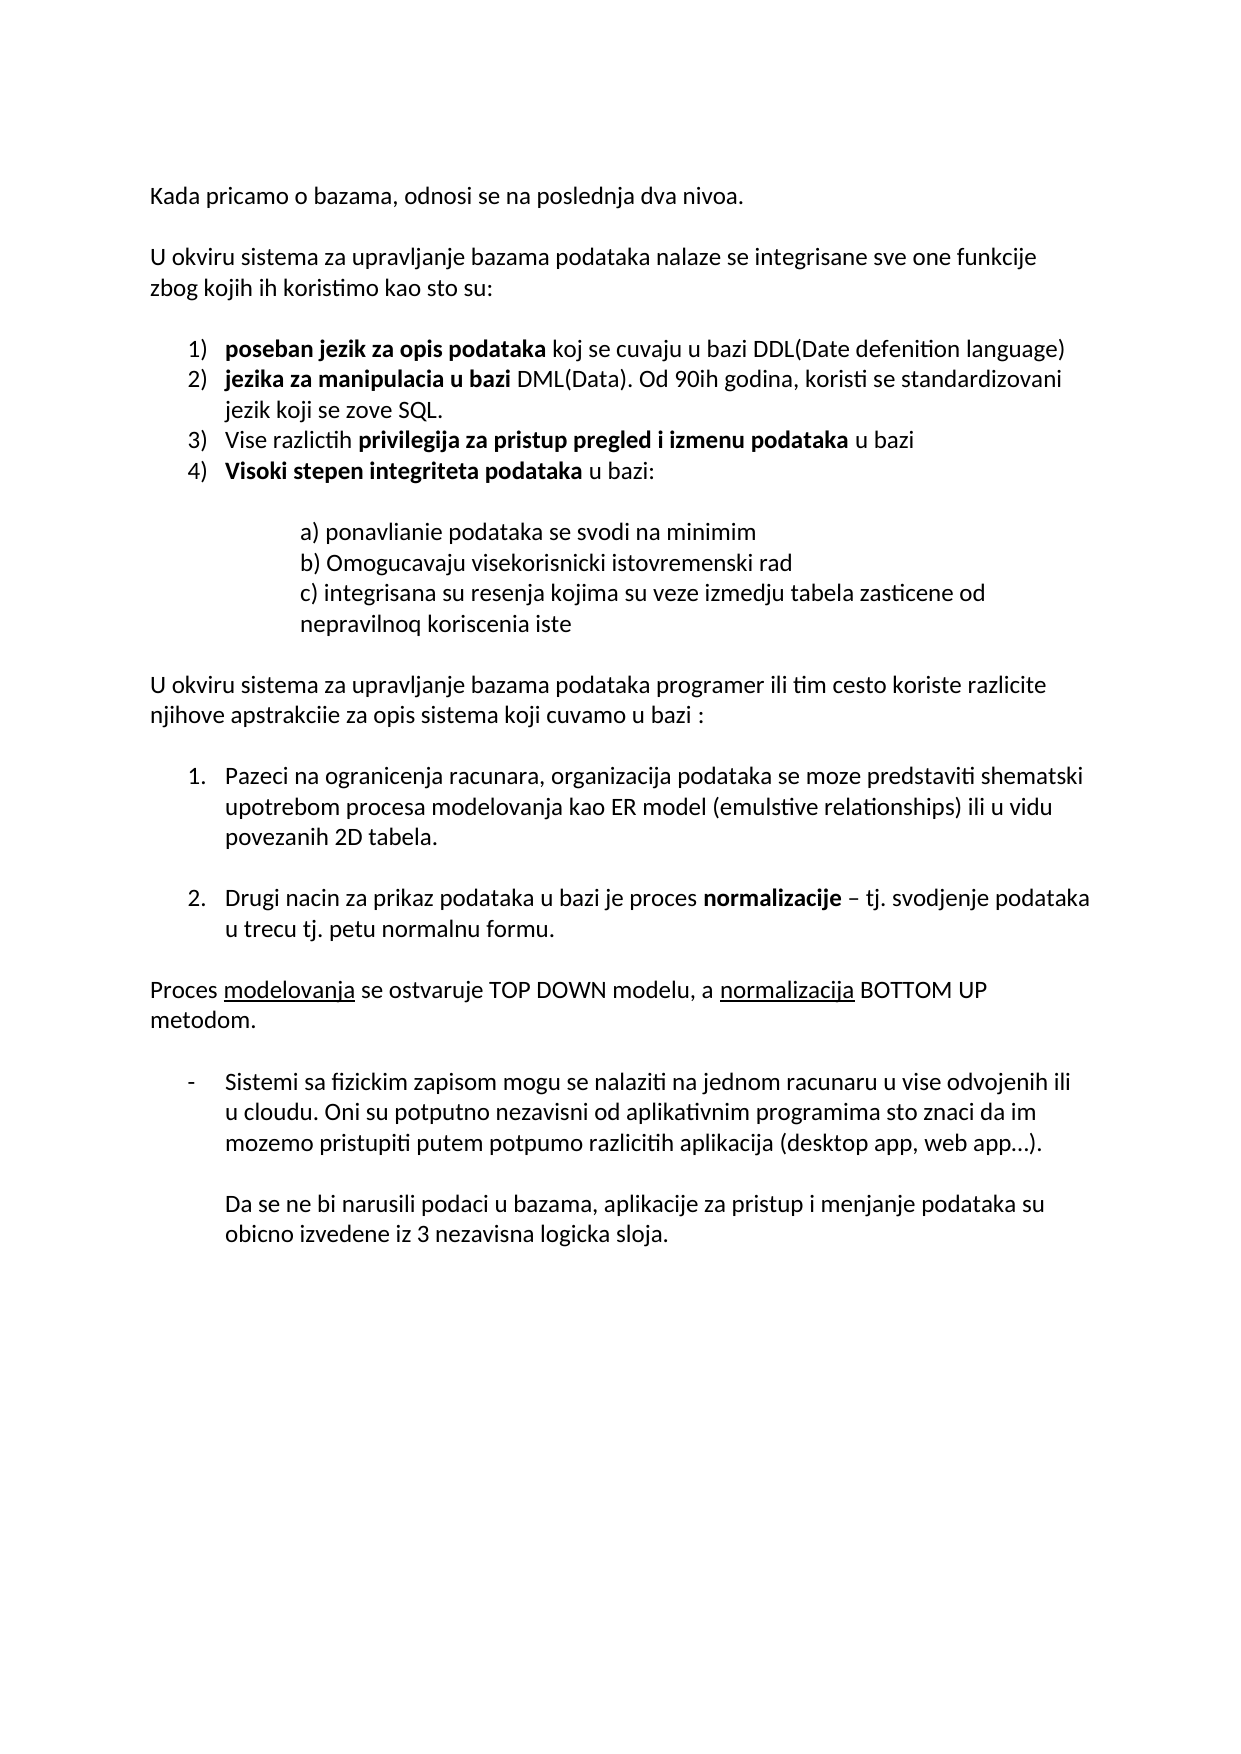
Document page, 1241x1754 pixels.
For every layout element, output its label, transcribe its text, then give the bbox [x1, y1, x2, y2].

text Proces modelovanja se ostvaruje TOP DOWN modelu, a normalizacija BOTTOM UP metodom. [150, 974, 1090, 1035]
text a) ponavlianie podataka se svodi na minimim [225, 516, 1090, 547]
list Visoki stepen integriteta podataka u bazi: [187, 455, 1090, 486]
list Pazeci na ogranicenja racunara, organizacija podataka se moze predstaviti shematski upotrebom procesa modelovanja kao ER model (emulstive relationships) ili u vidu povezanih 2D tabela. [187, 760, 1090, 852]
list Sistemi sa fizickim zapisom mogu se nalaziti na jednom racunaru u vise odvojenih ili u cloudu. Oni su potputno nezavisni od aplikativnim programima sto znaci da im mozemo pristupiti putem potpumo razlicitih aplikacija (desktop app, web app…). [187, 1066, 1090, 1157]
list Drugi nacin za prikaz podataka u bazi je proces normalizacije – tj. svodjenje podataka u trecu tj. petu normalnu formu. [187, 882, 1090, 943]
text Kada pricamo o bazama, odnosi se na poslednja dva nivoa. [150, 181, 1090, 211]
list jezika za manipulacia u bazi DML(Data). Od 90ih godina, koristi se standardizovani jezik koji se zove SQL. [187, 364, 1090, 425]
list Da se ne bi narusili podaci u bazama, aplikacije za pristup i menjanje podataka su obicno izvedene iz 3 nezavisna logicka sloja. [225, 1188, 1090, 1249]
text b) Omogucavaju visekorisnicki istovremenski rad [300, 547, 1090, 577]
text U okviru sistema za upravljanje bazama podataka nalaze se integrisane sve one funkcije zbog kojih ih koristimo kao sto su: [150, 242, 1090, 303]
text U okviru sistema za upravljanje bazama podataka programer ili tim cesto koriste razlicite njihove apstrakciie za opis sistema koji cuvamo u bazi : [150, 669, 1090, 730]
list poseban jezik za opis podataka koj se cuvaju u bazi DDL(Date defenition language) [187, 333, 1090, 364]
text c) integrisana su resenja kojima su veze izmedju tabela zasticene od nepravilnoq koriscenia iste [300, 577, 1090, 638]
list Vise razlictih privilegija za pristup pregled i izmenu podataka u bazi [187, 425, 1090, 455]
